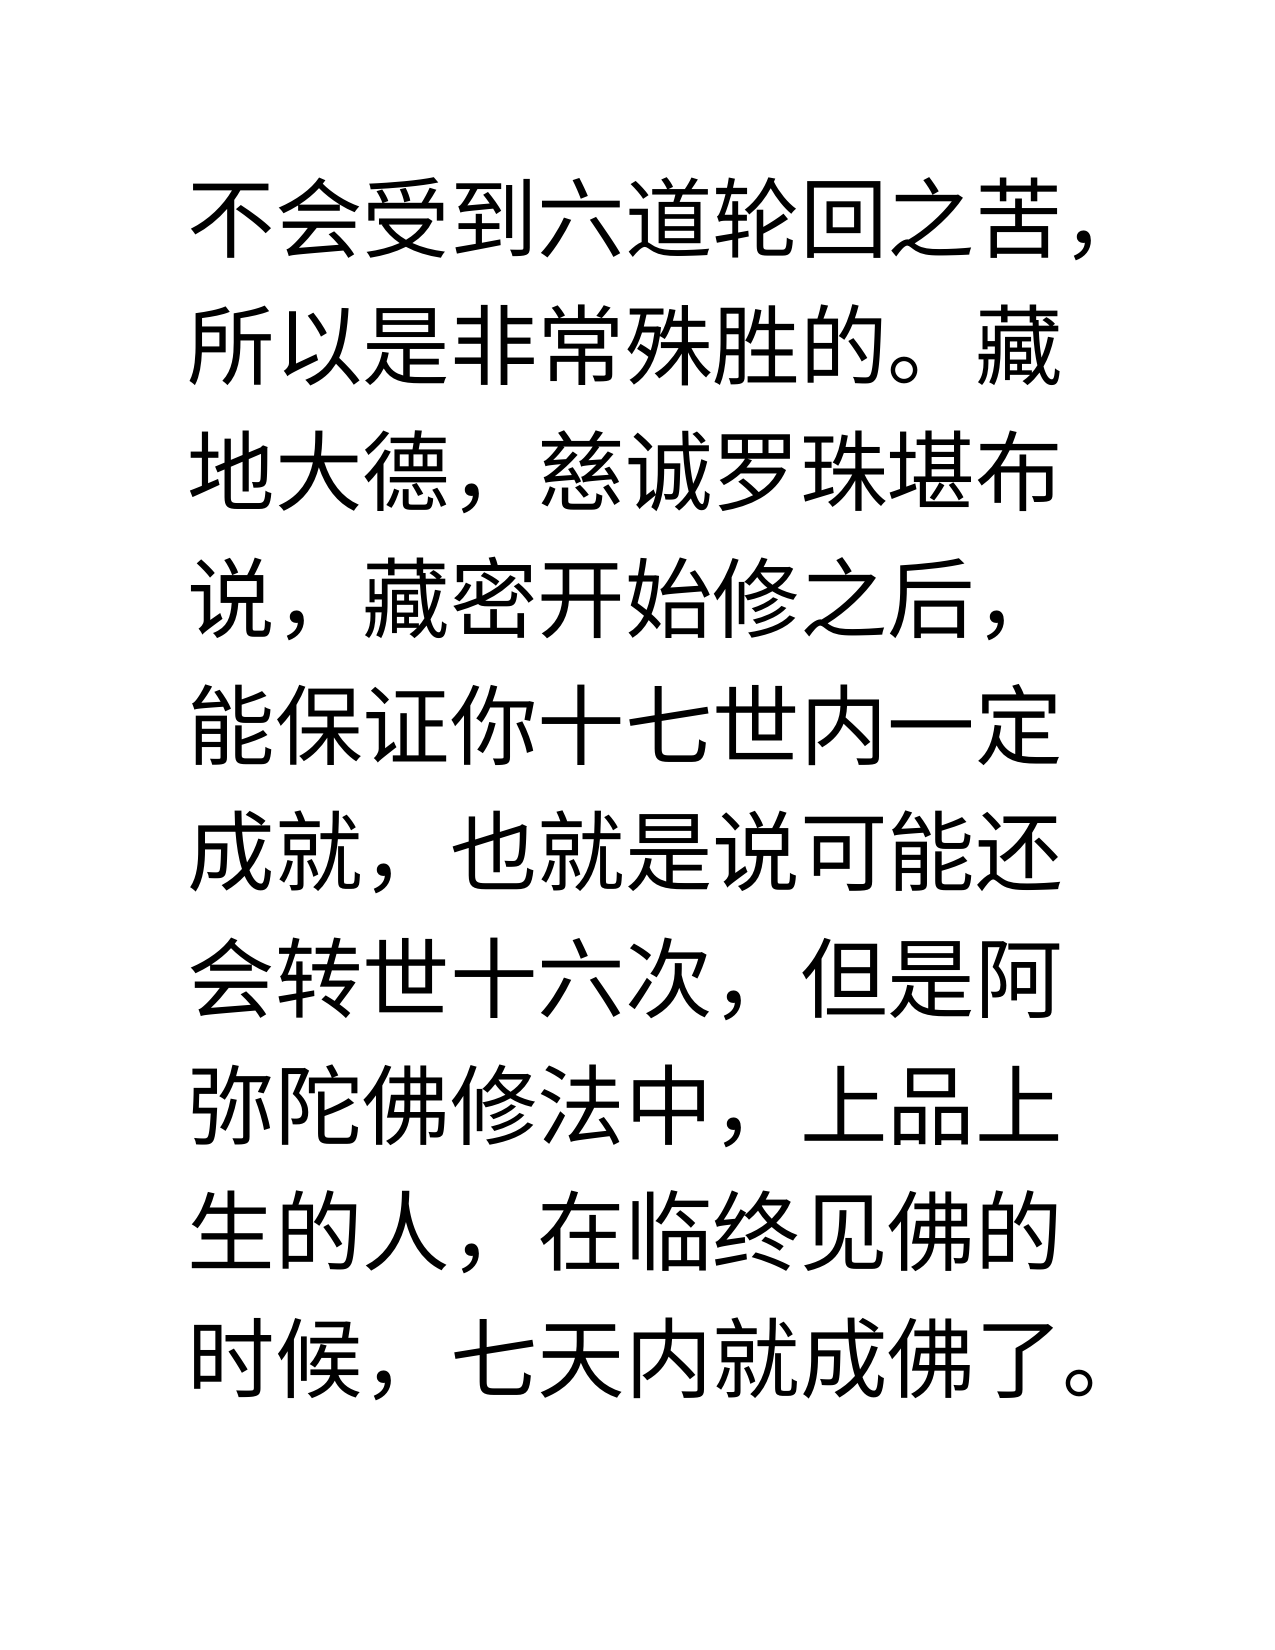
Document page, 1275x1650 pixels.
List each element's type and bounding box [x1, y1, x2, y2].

text [187, 150, 1087, 1417]
